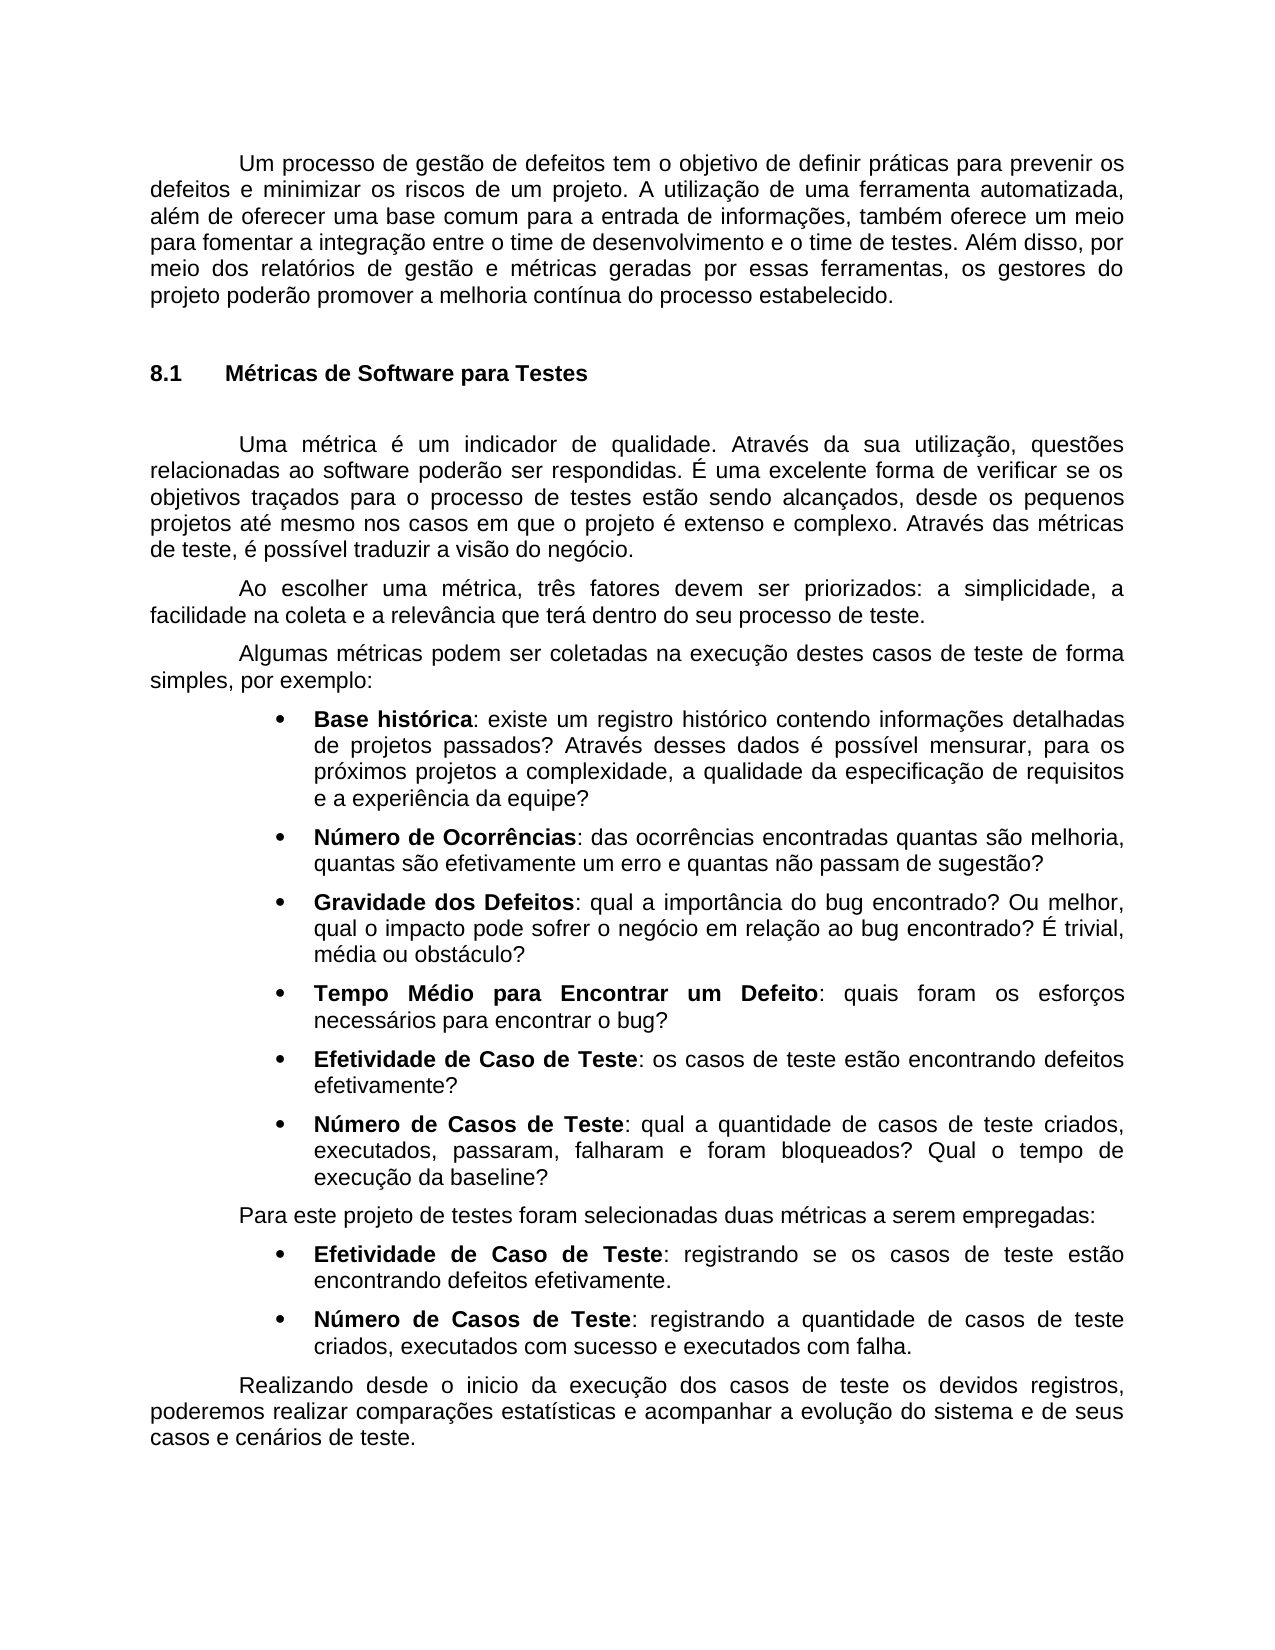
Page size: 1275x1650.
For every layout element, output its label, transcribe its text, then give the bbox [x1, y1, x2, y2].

list Número de Casos de Teste: qual a quantidade de casos de teste criados, executados, passaram, falharam e foram bloqueados? Qual o tempo de execução da baseline? [276, 1111, 1125, 1190]
text Algumas métricas podem ser coletadas na execução destes casos de teste de forma simples, por exemplo: [150, 640, 1125, 693]
list Efetividade de Caso de Teste: registrando se os casos de teste estão encontrando defeitos efetivamente. [276, 1241, 1125, 1294]
text Um processo de gestão de defeitos tem o objetivo de definir práticas para prevenir os defeitos e minimizar os riscos de um projeto. A utilização de uma ferramenta automatizada, além de oferecer uma base comum para a entrada de informações, também oferece um meio para fomentar a integração entre o time de desenvolvimento e o time de testes. Além disso, por meio dos relatórios de gestão e métricas geradas por essas ferramentas, os gestores do projeto poderão promover a melhoria contínua do processo estabelecido. [150, 150, 1125, 308]
subtitle Métricas de Software para Testes [150, 359, 1125, 386]
text Realizando desde o inicio da execução dos casos de teste os devidos registros, poderemos realizar comparações estatísticas e acompanhar a evolução do sistema e de seus casos e cenários de teste. [150, 1372, 1125, 1451]
list Gravidade dos Defeitos: qual a importância do bug encontrado? Ou melhor, qual o impacto pode sofrer o negócio em relação ao bug encontrado? É trivial, média ou obstáculo? [276, 889, 1125, 968]
text Uma métrica é um indicador de qualidade. Através da sua utilização, questões relacionadas ao software poderão ser respondidas. É uma excelente forma de verificar se os objetivos traçados para o processo de testes estão sendo alcançados, desde os pequenos projetos até mesmo nos casos em que o projeto é extenso e complexo. Através das métricas de teste, é possível traduzir a visão do negócio. [150, 431, 1125, 563]
list Base histórica: existe um registro histórico contendo informações detalhadas de projetos passados? Através desses dados é possível mensurar, para os próximos projetos a complexidade, a qualidade da especificação de requisitos e a experiência da equipe? [276, 706, 1125, 811]
list Efetividade de Caso de Teste: os casos de teste estão encontrando defeitos efetivamente? [276, 1046, 1125, 1098]
list Tempo Médio para Encontrar um Defeito: quais foram os esforços necessários para encontrar o bug? [276, 980, 1125, 1033]
text Ao escolher uma métrica, três fatores devem ser priorizados: a simplicidade, a facilidade na coleta e a relevância que terá dentro do seu processo de teste. [150, 575, 1125, 628]
list Número de Ocorrências: das ocorrências encontradas quantas são melhoria, quantas são efetivamente um erro e quantas não passam de sugestão? [276, 823, 1125, 876]
list Número de Casos de Teste: registrando a quantidade de casos de teste criados, executados com sucesso e executados com falha. [276, 1306, 1125, 1359]
text Para este projeto de testes foram selecionadas duas métricas a serem empregadas: [150, 1202, 1125, 1229]
